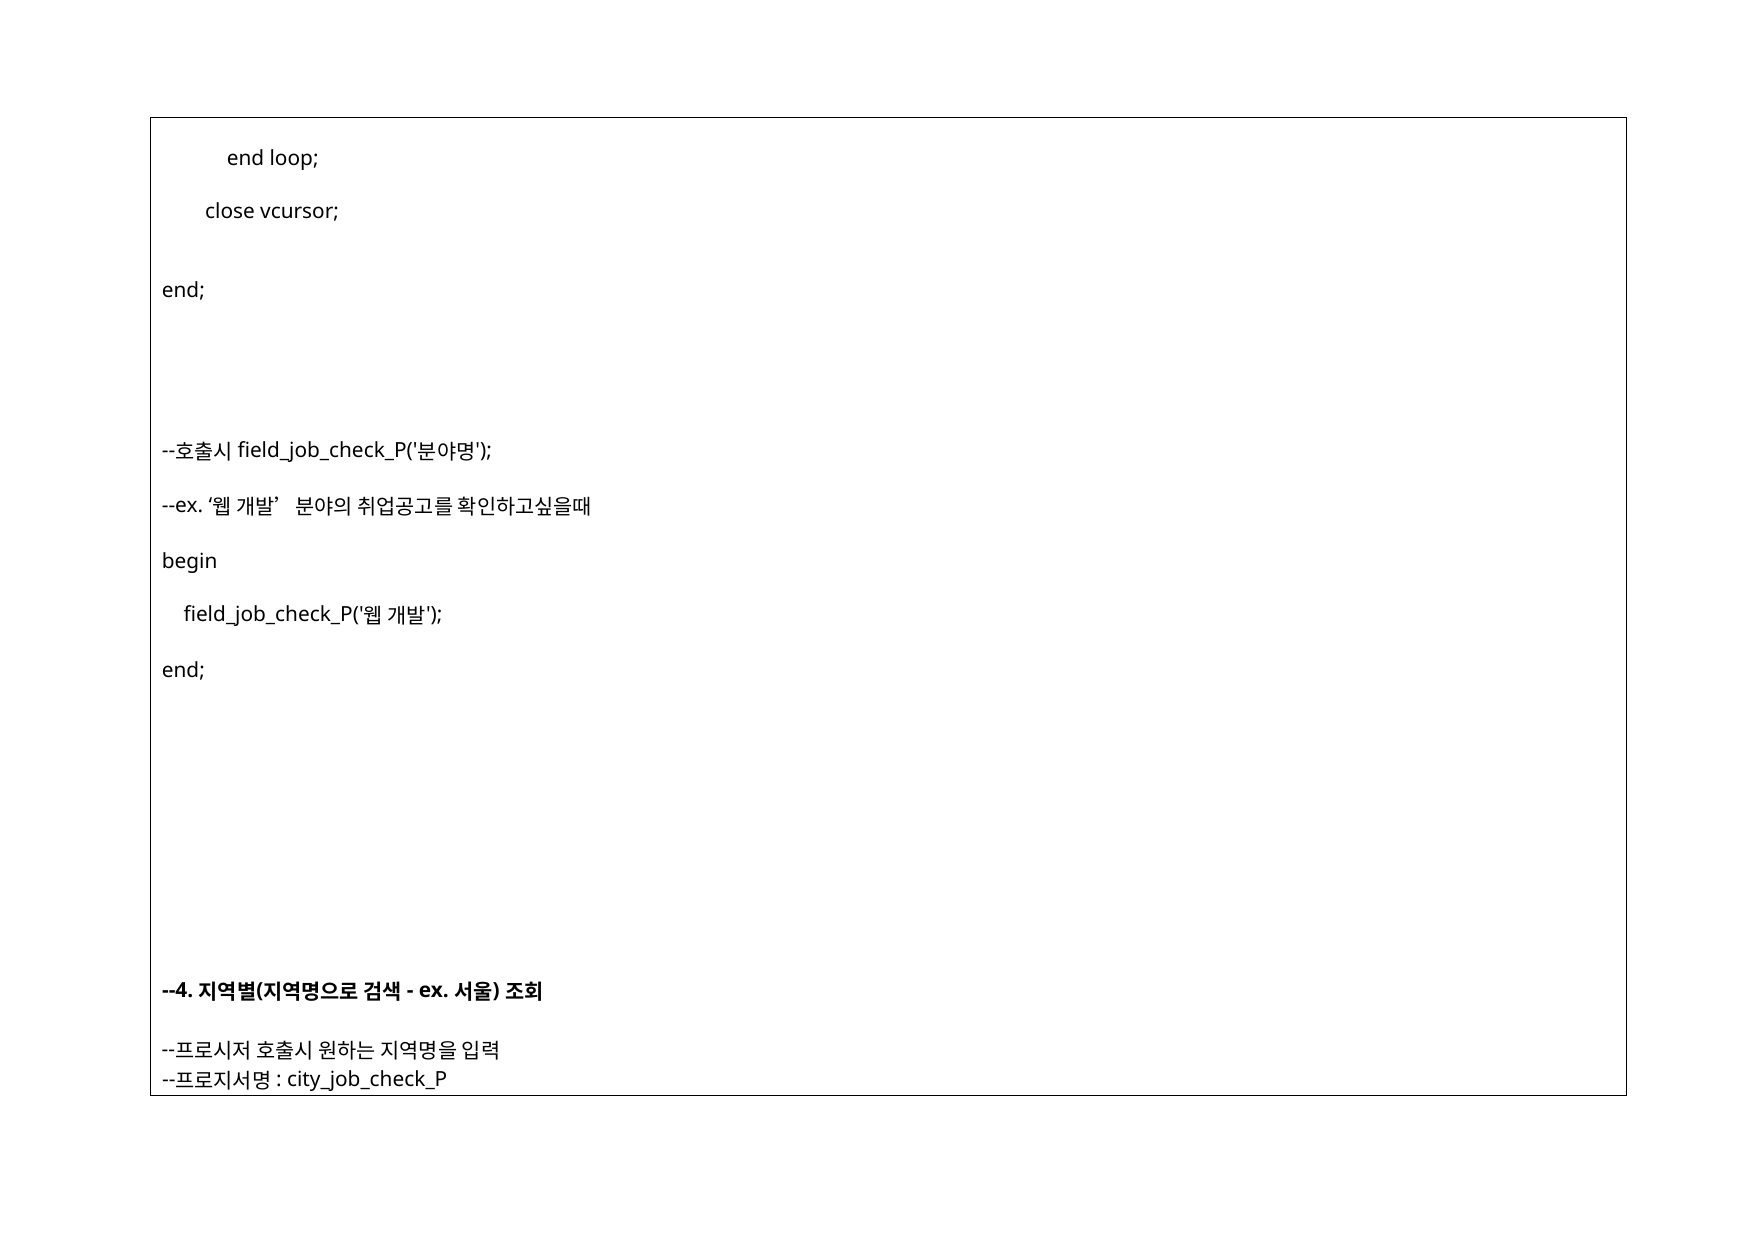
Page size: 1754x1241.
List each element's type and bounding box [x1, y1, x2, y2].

table_cell [151, 118, 1626, 1095]
